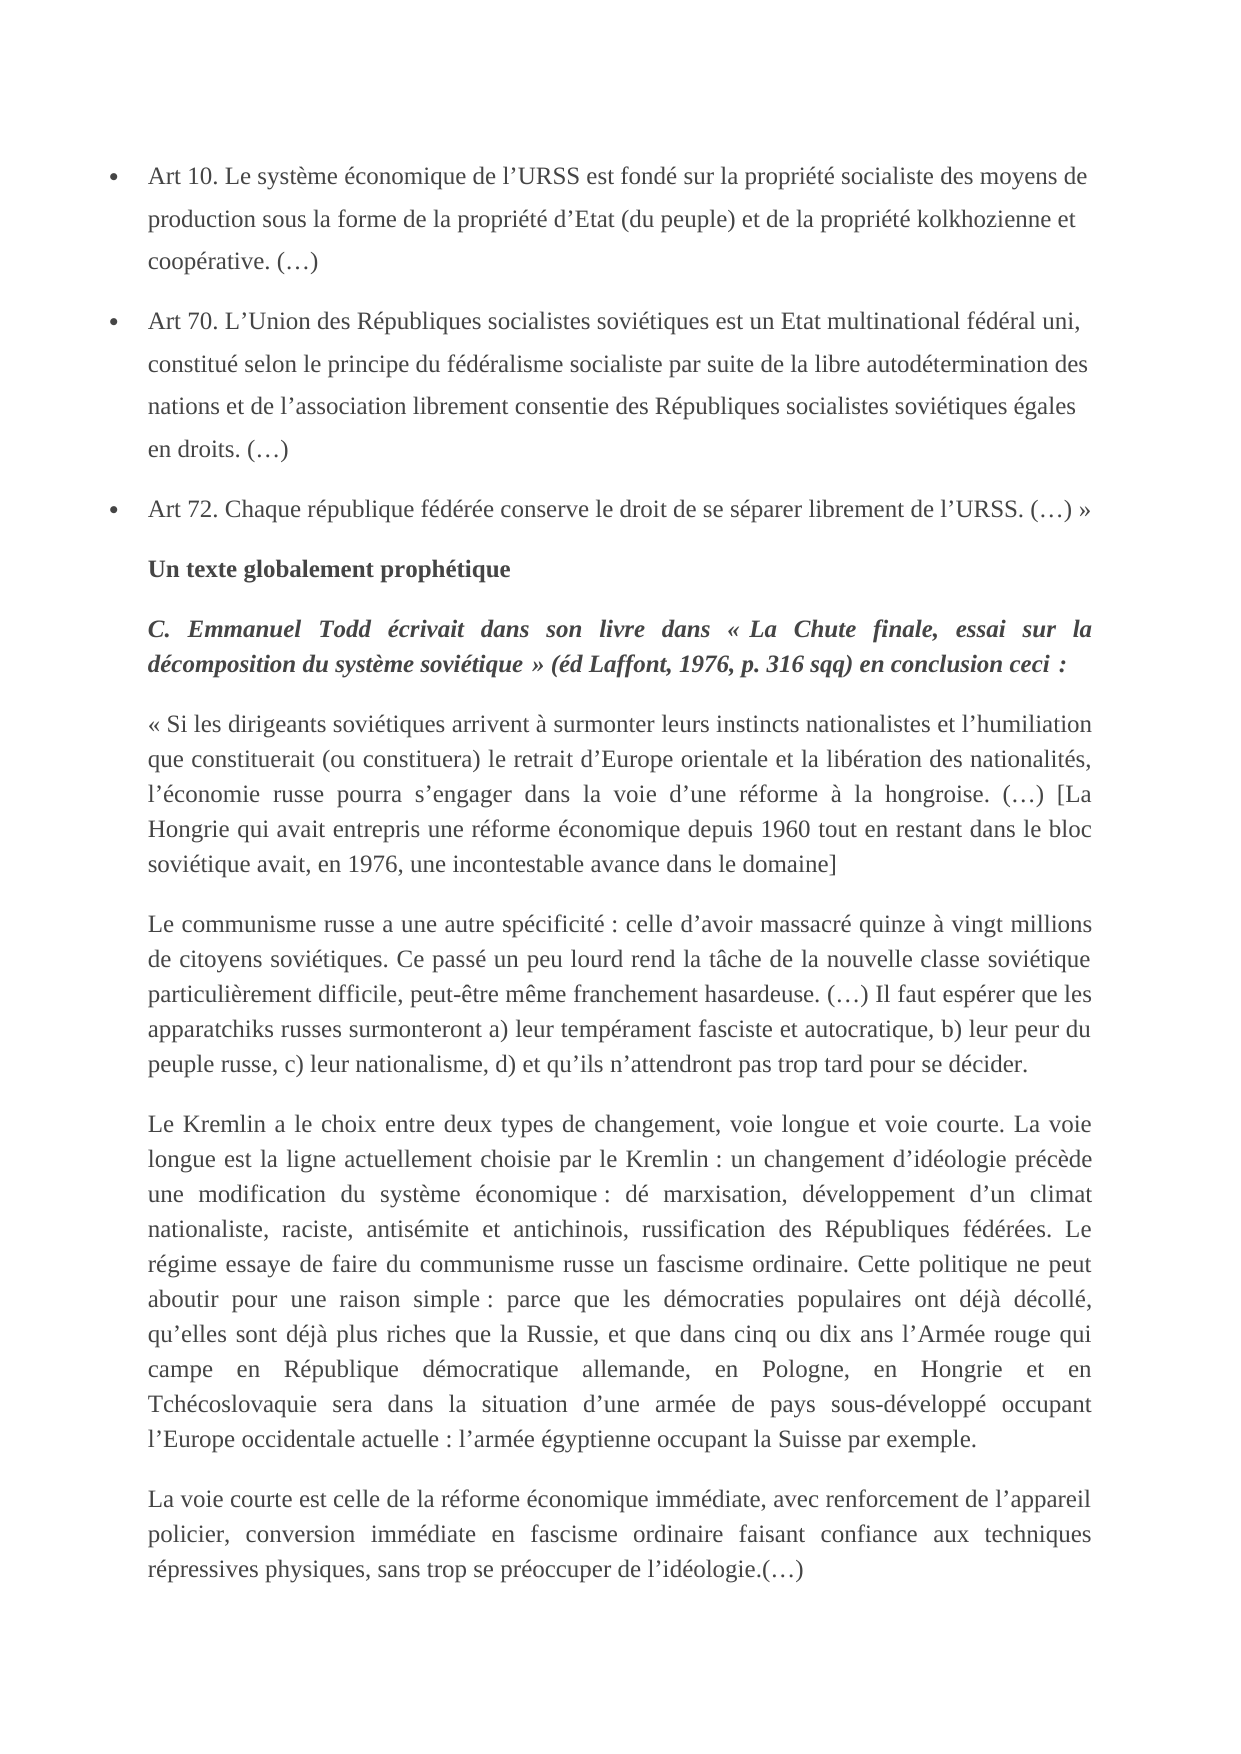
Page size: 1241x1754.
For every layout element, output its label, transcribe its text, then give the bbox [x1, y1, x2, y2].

text « Si les dirigeants soviétiques arrivent à surmonter leurs instincts nationalistes et l’humiliation que constituerait (ou constituera) le retrait d’Europe orientale et la libération des nationalités, l’économie russe pourra s’engager dans la voie d’une réforme à la hongroise. (…) [La Hongrie qui avait entrepris une réforme économique depuis 1960 tout en restant dans le bloc soviétique avait, en 1976, une incontestable avance dans le domaine] [148, 703, 1093, 878]
list Art 70. L’Union des Républiques socialistes soviétiques est un Etat multinational fédéral uni, constitué selon le principe du fédéralisme socialiste par suite de la libre autodétermination des nations et de l’association librement consentie des Républiques socialistes soviétiques égales en droits. (…) [110, 293, 1093, 463]
text La voie courte est celle de la réforme économique immédiate, avec renforcement de l’appareil policier, conversion immédiate en fascisme ordinaire faisant confiance aux techniques répressives physiques, sans trop se préoccuper de l’idéologie.(…) [148, 1478, 1093, 1583]
list Art 10. Le système économique de l’URSS est fondé sur la propriété socialiste des moyens de production sous la forme de la propriété d’Etat (du peuple) et de la propriété kolkhozienne et coopérative. (…) [110, 148, 1093, 275]
text Un texte globalement prophétique [148, 548, 1093, 583]
list Art 72. Chaque république fédérée conserve le droit de se séparer librement de l’URSS. (…) » [110, 480, 1093, 523]
text Le Kremlin a le choix entre deux types de changement, voie longue et voie courte. La voie longue est la ligne actuellement choisie par le Kremlin : un changement d’idéologie précède une modification du système économique : dé marxisation, développement d’un climat nationaliste, raciste, antisémite et antichinois, russification des Républiques fédérées. Le régime essaye de faire du communisme russe un fascisme ordinaire. Cette politique ne peut aboutir pour une raison simple : parce que les démocraties populaires ont déjà décollé, qu’elles sont déjà plus riches que la Russie, et que dans cinq ou dix ans l’Armée rouge qui campe en République démocratique allemande, en Pologne, en Hongrie et en Tchécoslovaquie sera dans la situation d’une armée de pays sous-développé occupant l’Europe occidentale actuelle : l’armée égyptienne occupant la Suisse par exemple. [148, 1103, 1093, 1453]
text C. Emmanuel Todd écrivait dans son livre dans « La Chute finale, essai sur la décomposition du système soviétique » (éd Laffont, 1976, p. 316 sqq) en conclusion ceci : [148, 608, 1093, 678]
text Le communisme russe a une autre spécificité : celle d’avoir massacré quinze à vingt millions de citoyens soviétiques. Ce passé un peu lourd rend la tâche de la nouvelle classe soviétique particulièrement difficile, peut-être même franchement hasardeuse. (…) Il faut espérer que les apparatchiks russes surmonteront a) leur tempérament fasciste et autocratique, b) leur peur du peuple russe, c) leur nationalisme, d) et qu’ils n’attendront pas trop tard pour se décider. [148, 903, 1093, 1078]
